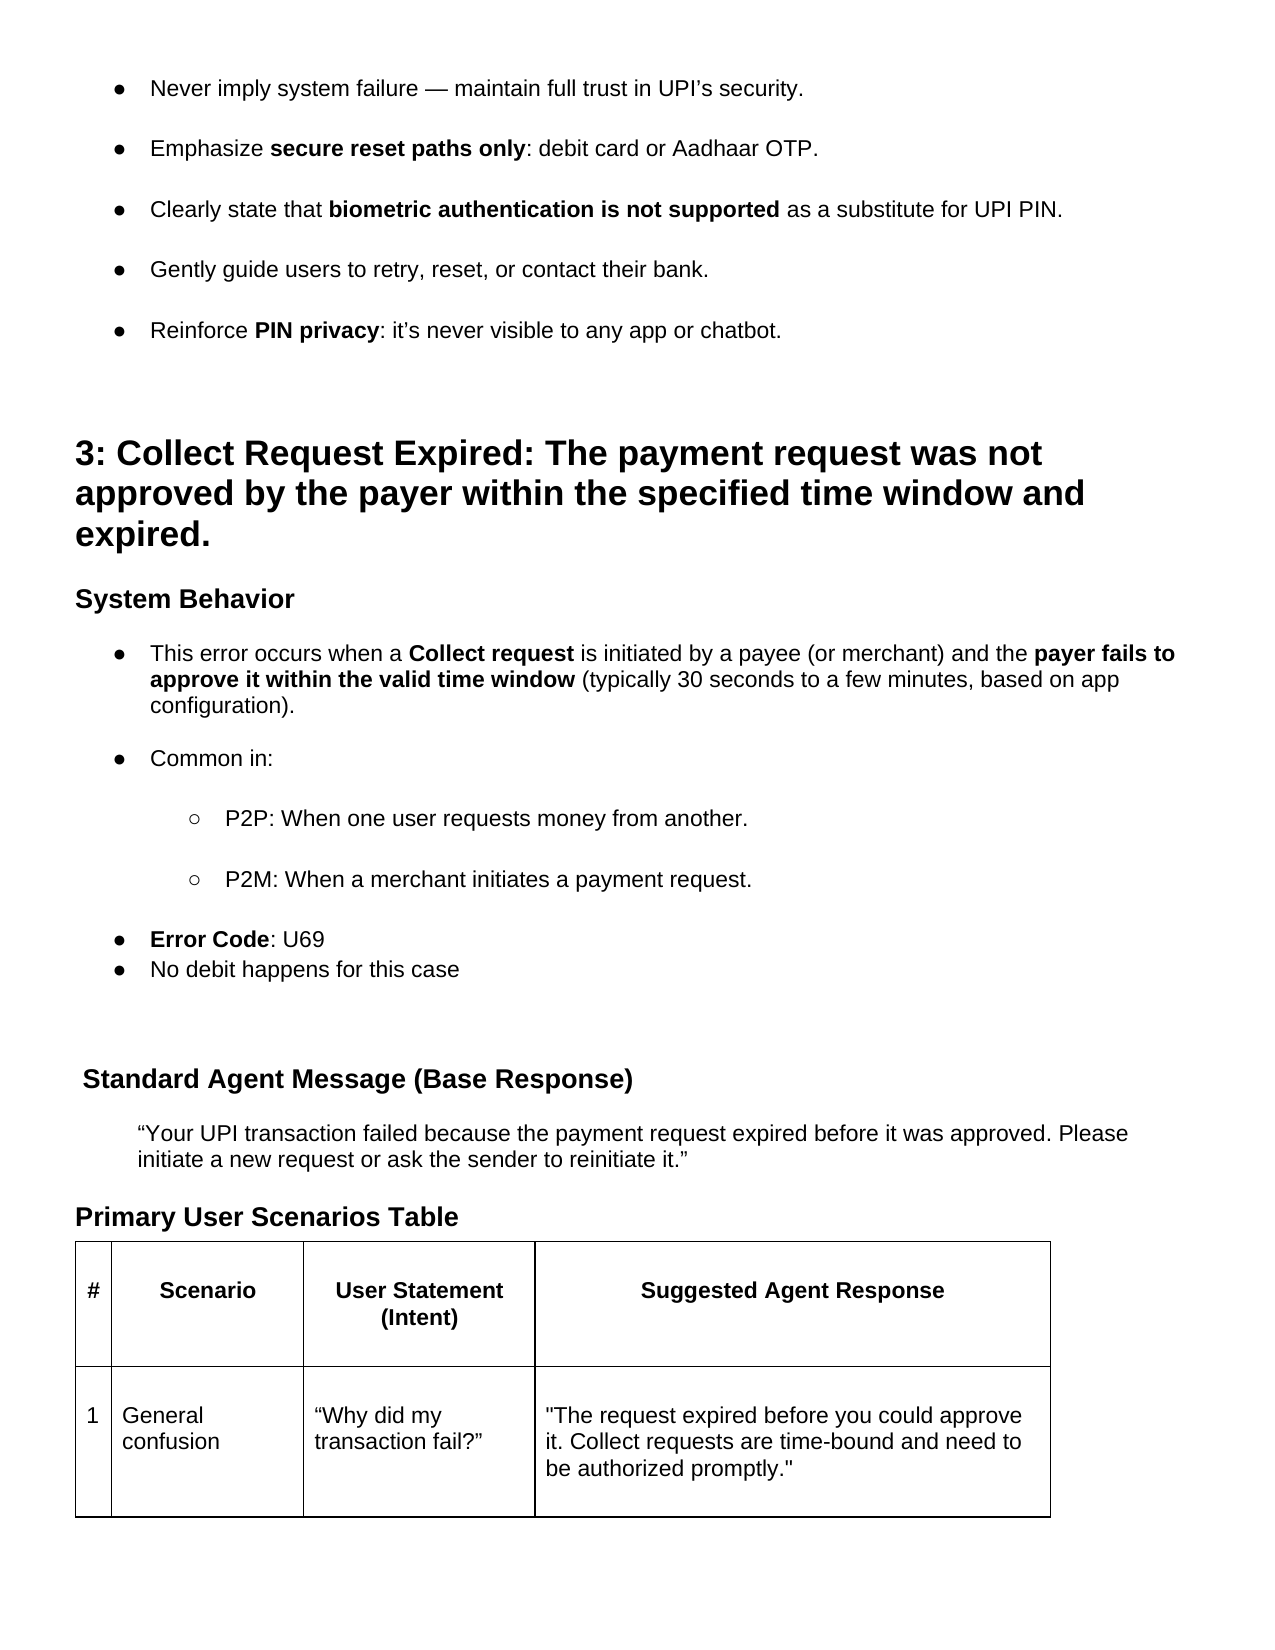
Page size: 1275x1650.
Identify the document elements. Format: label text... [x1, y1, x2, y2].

table_cell 1 [76, 1367, 111, 1516]
table_header User Statement (Intent) [304, 1242, 534, 1366]
list Clearly state that biometric authentication is not supported as a substitute for UPI PIN. [112, 196, 1200, 252]
text “Your UPI transaction failed because the payment request expired before it was approved. Please initiate a new request or ask the sender to reinitiate it.” [137, 1119, 1137, 1172]
table_cell "The request expired before you could approve it. Collect requests are time-bound and need to be authorized promptly." [536, 1367, 1050, 1516]
table_header Suggested Agent Response [536, 1242, 1050, 1366]
list Error Code: U69 [112, 926, 1200, 952]
list Common in: [112, 745, 1200, 801]
table_cell General confusion [112, 1367, 303, 1516]
subtitle 3: Collect Request Expired: The payment request was not approved by the payer within the specified time window and expired. [75, 432, 1200, 554]
table_header Scenario [112, 1242, 303, 1366]
subtitle Standard Agent Message (Base Response) [75, 1063, 1200, 1094]
list No debit happens for this case [112, 956, 1200, 983]
list Never imply system failure — maintain full trust in UPI’s security. [112, 75, 1200, 132]
table_cell “Why did my transaction fail?” [304, 1367, 534, 1516]
list P2P: When one user requests money from another. [187, 805, 1200, 862]
list Emphasize secure reset paths only: debit card or Aadhaar OTP. [112, 135, 1200, 192]
list Gently guide users to retry, reset, or contact their bank. [112, 256, 1200, 313]
list Reinforce PIN privacy: it’s never visible to any app or chatbot. [112, 317, 1200, 343]
subtitle System Behavior [75, 583, 1200, 614]
list This error occurs when a Collect request is initiated by a payee (or merchant) and the payer fails to approve it within the valid time window (typically 30 seconds to a few minutes, based on app configuration). [112, 639, 1200, 745]
subtitle Primary User Scenarios Table [75, 1201, 1200, 1233]
list P2M: When a merchant initiates a payment request. [187, 866, 1200, 922]
table_header # [76, 1242, 111, 1366]
